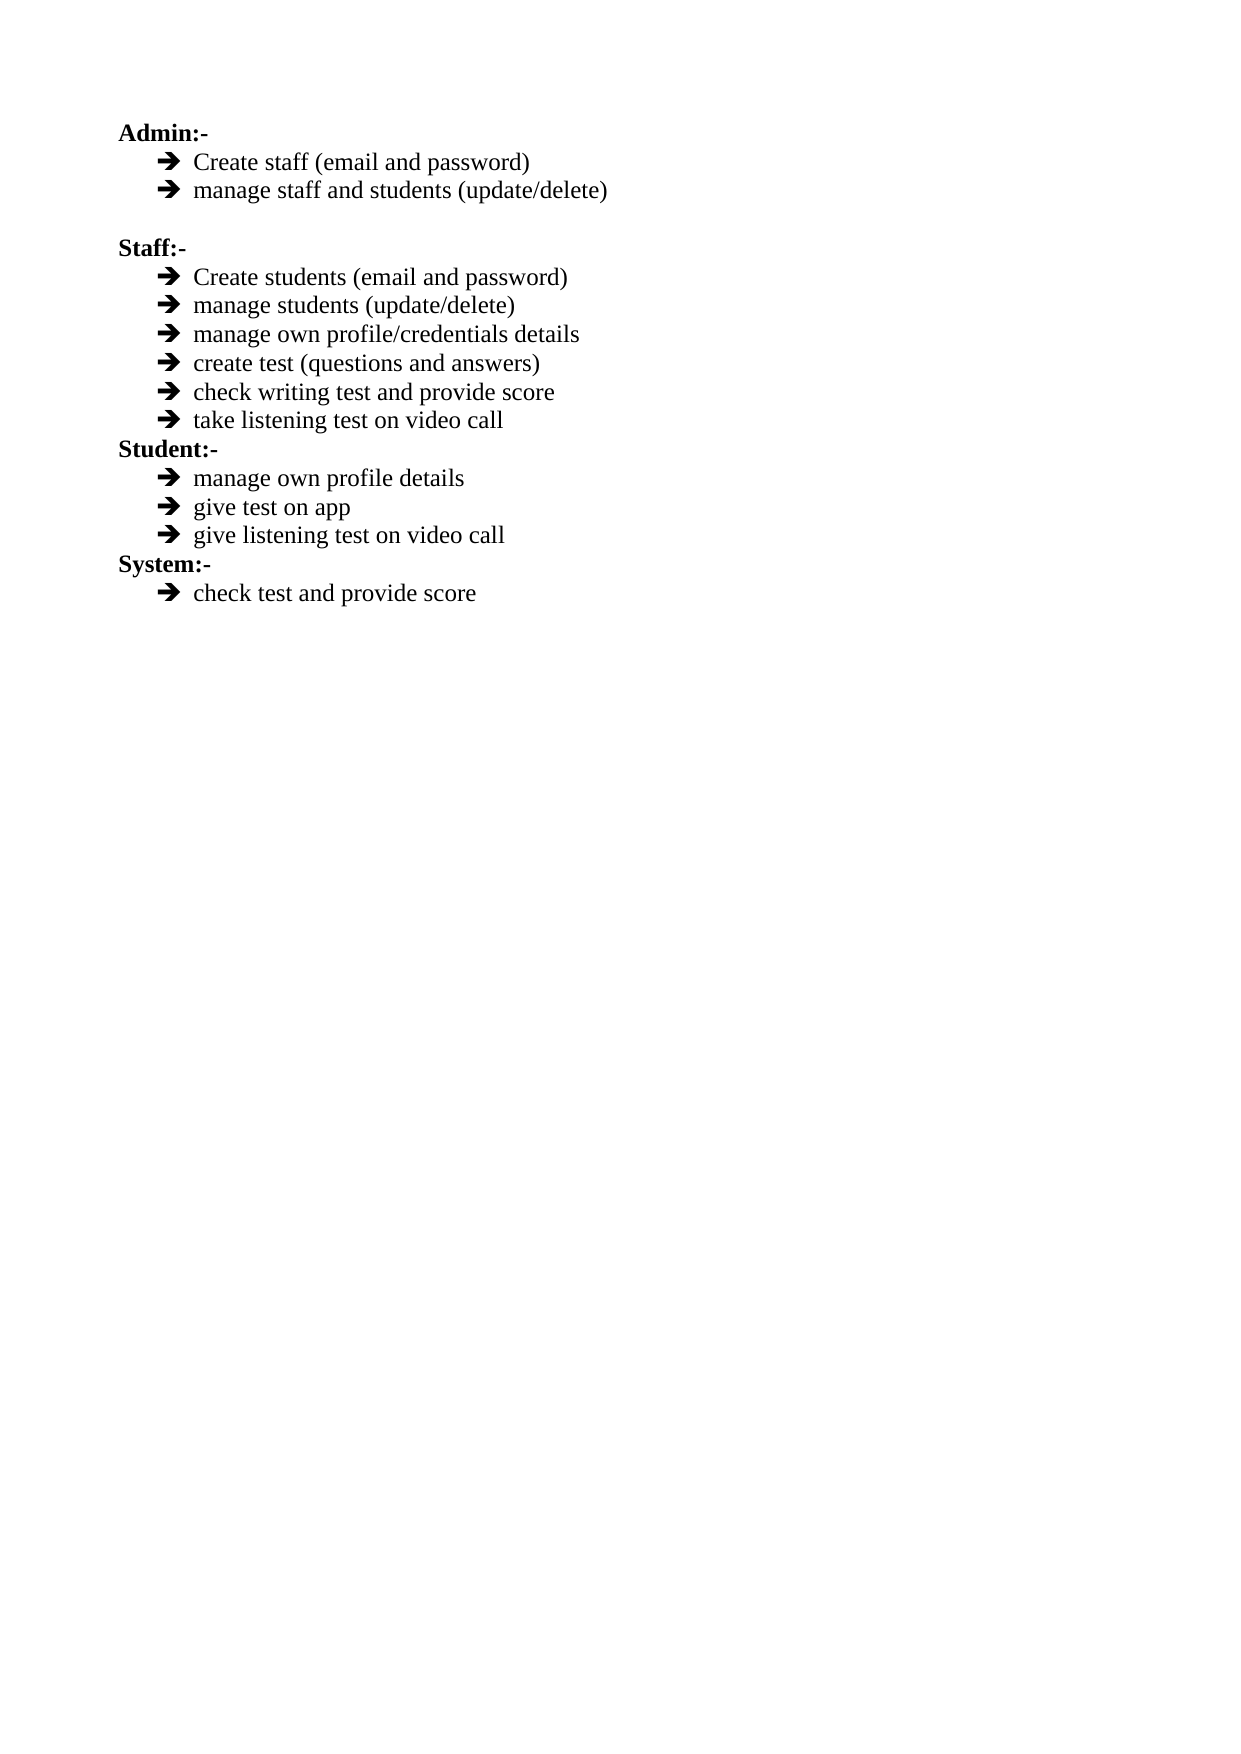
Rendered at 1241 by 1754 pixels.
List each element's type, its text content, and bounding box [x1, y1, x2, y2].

list Create students (email and password) [156, 262, 1122, 291]
list give listening test on video call [156, 521, 1122, 549]
list Create staff (email and password) [156, 147, 1122, 176]
list give test on app [156, 492, 1122, 521]
list check test and provide score [156, 578, 1122, 607]
text Staff:- [118, 233, 1122, 262]
list manage students (update/delete) [156, 291, 1122, 319]
text System:- [118, 549, 1122, 578]
list check writing test and provide score [156, 377, 1122, 406]
list create test (questions and answers) [156, 348, 1122, 377]
text Admin:- [118, 118, 1122, 147]
list take listening test on video call [156, 406, 1122, 434]
list manage staff and students (update/delete) [156, 176, 1122, 204]
text Student:- [118, 434, 1122, 463]
list manage own profile details [156, 463, 1122, 492]
list manage own profile/credentials details [156, 319, 1122, 348]
